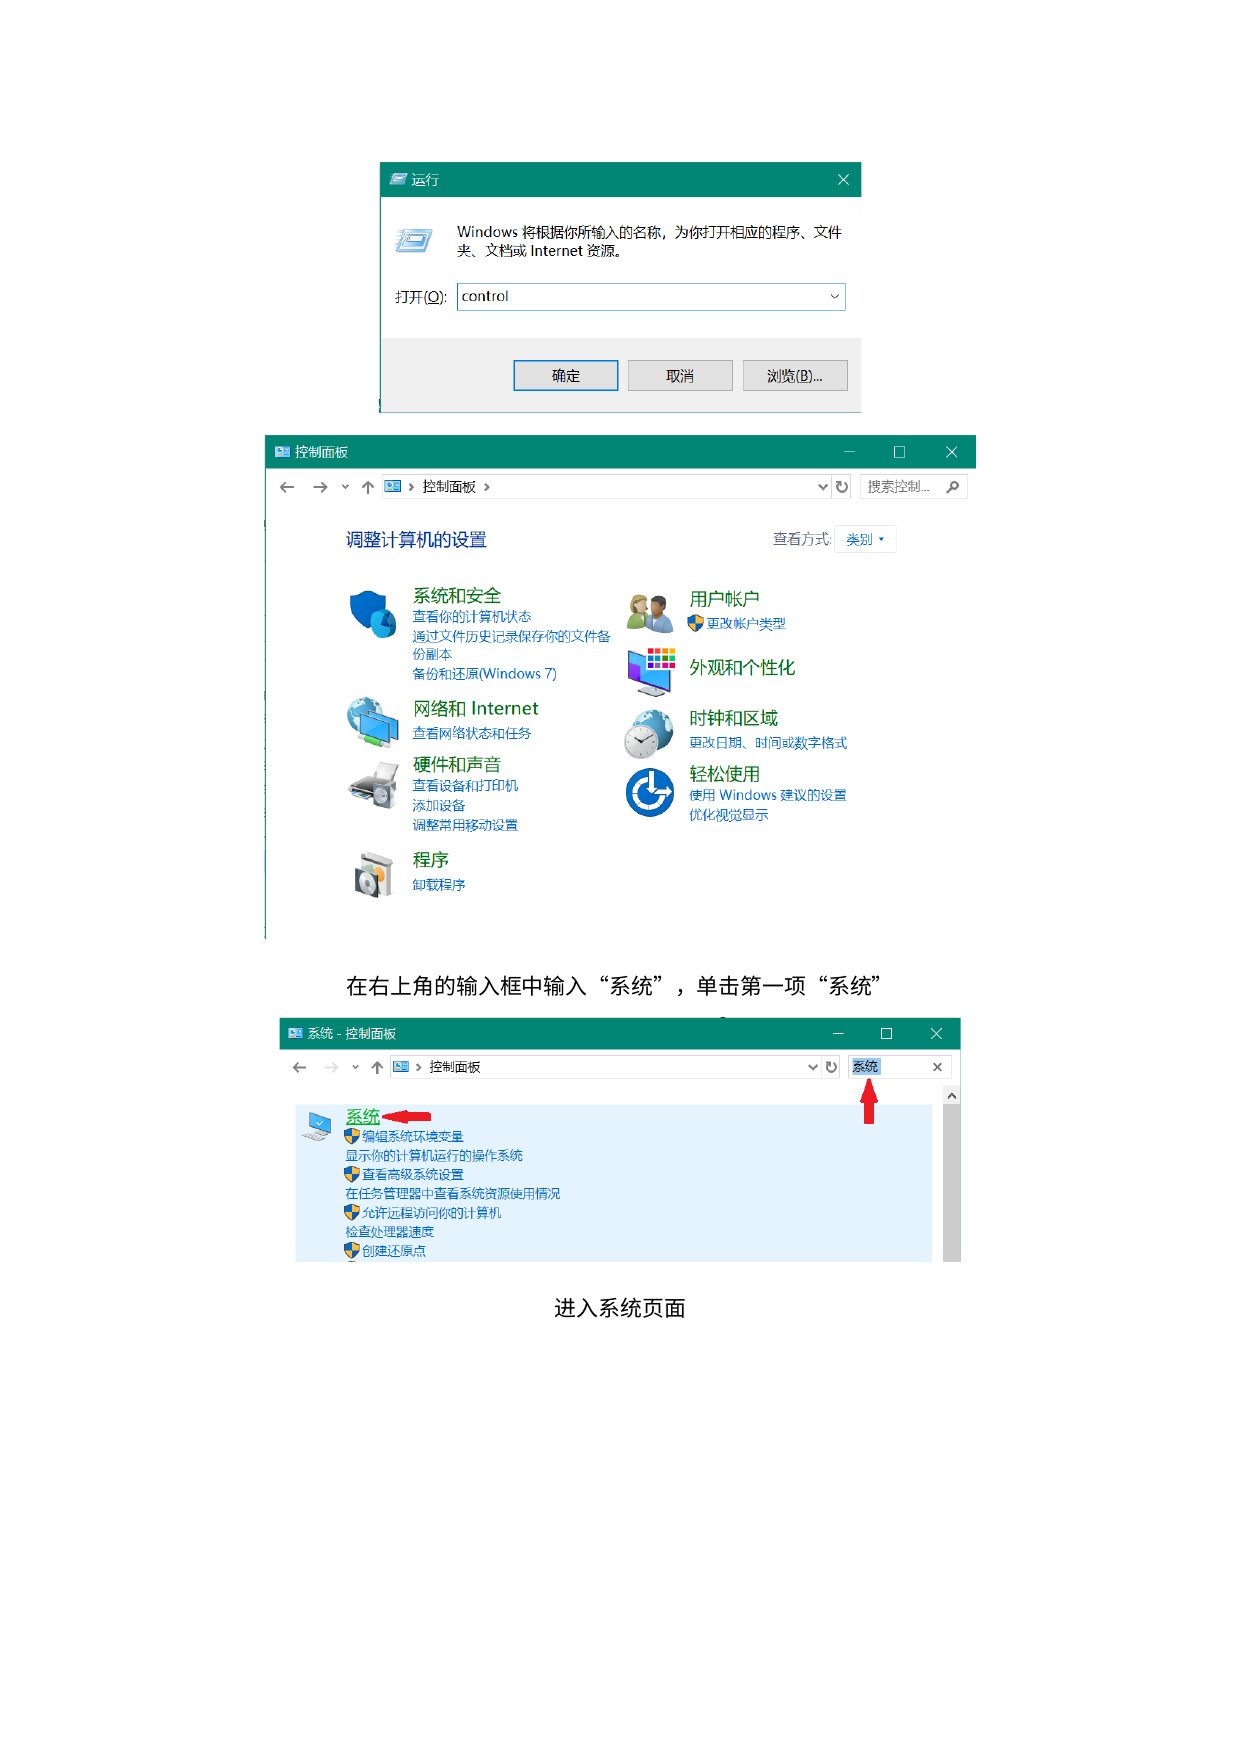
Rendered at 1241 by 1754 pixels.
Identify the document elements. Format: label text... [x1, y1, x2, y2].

text 在右上角的输入框中输入“系统”，单击第一项“系统” [187, 969, 1053, 1001]
text 进入系统页面 [187, 1290, 1053, 1323]
picture [378, 162, 862, 413]
picture [279, 1017, 961, 1262]
picture [264, 435, 976, 939]
